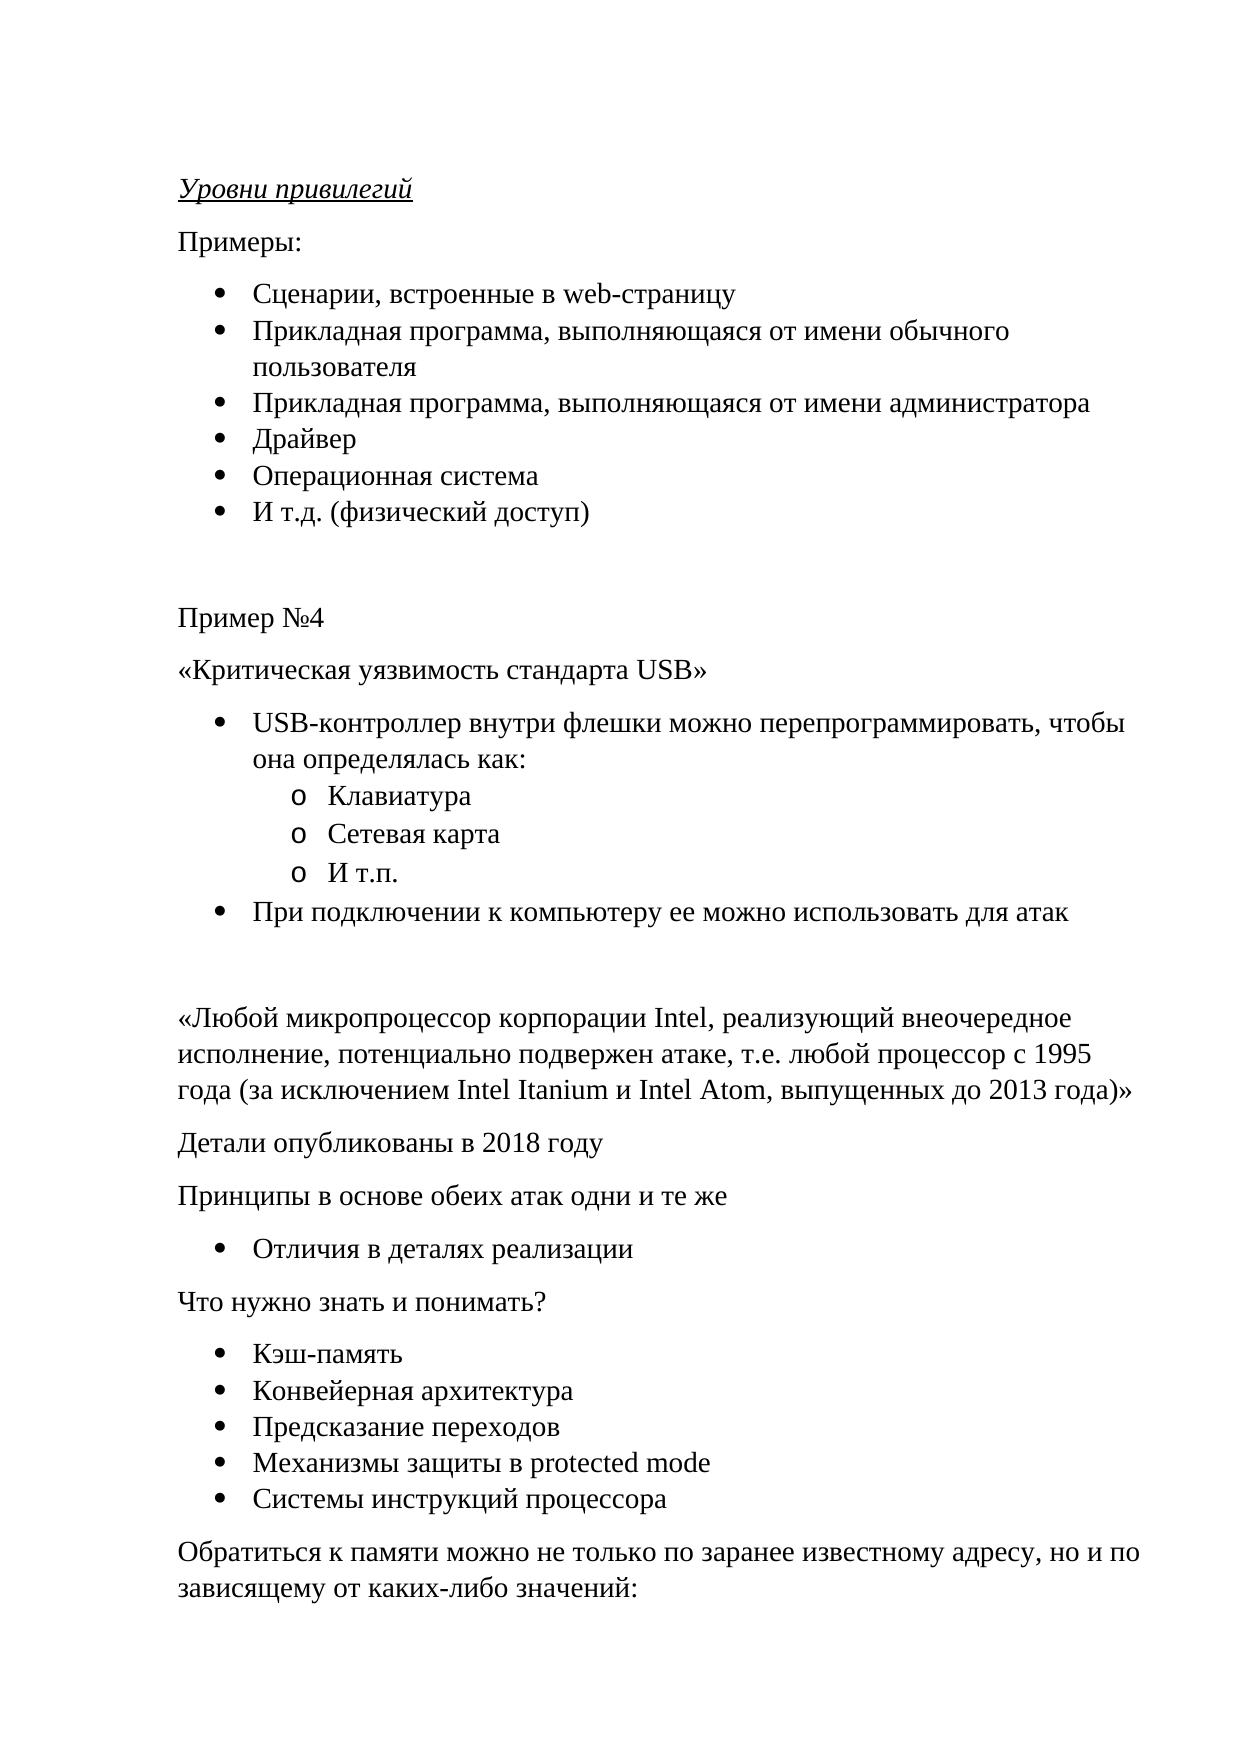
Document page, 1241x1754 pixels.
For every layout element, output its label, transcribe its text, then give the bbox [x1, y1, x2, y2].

list Клавиатура [290, 778, 1152, 814]
list Конвейерная архитектура [215, 1373, 1152, 1406]
text «Любой микропроцессор корпорации Intel, реализующий внеочередное исполнение, потенциально подвержен атаке, т.е. любой процессор с 1995 года (за исключением Intel Itanium и Intel Atom, выпущенных до 2013 года)» [177, 1000, 1152, 1106]
list Прикладная программа, выполняющаяся от имени обычного пользователя [215, 313, 1152, 383]
list Сценарии, встроенные в web-страницу [215, 277, 1152, 310]
list Драйвер [215, 421, 1152, 455]
list При подключении к компьютеру ее можно использовать для атак [215, 894, 1152, 928]
list Механизмы защиты в protected mode [215, 1445, 1152, 1479]
list USB-контроллер внутри флешки можно перепрограммировать, чтобы она определялась как: [215, 705, 1152, 775]
list Предсказание переходов [215, 1409, 1152, 1443]
list Прикладная программа, выполняющаяся от имени администратора [215, 385, 1152, 419]
text Уровни привилегий [177, 171, 1152, 204]
list Сетевая карта [290, 817, 1152, 853]
list И т.д. (физический доступ) [215, 494, 1152, 528]
list Системы инструкций процессора [215, 1481, 1152, 1515]
text Детали опубликованы в 2018 году [177, 1125, 1152, 1159]
text Обратиться к памяти можно не только по заранее известному адресу, но и по зависящему от каких-либо значений: [177, 1534, 1152, 1604]
text Пример №4 [177, 600, 1152, 633]
list Кэш-память [215, 1336, 1152, 1370]
list Отличия в деталях реализации [215, 1231, 1152, 1264]
text «Критическая уязвимость стандарта USB» [177, 652, 1152, 686]
text Принципы в основе обеих атак одни и те же [177, 1178, 1152, 1211]
list И т.п. [290, 855, 1152, 891]
list Операционная система [215, 458, 1152, 491]
text Что нужно знать и понимать? [177, 1284, 1152, 1317]
text Примеры: [177, 224, 1152, 257]
